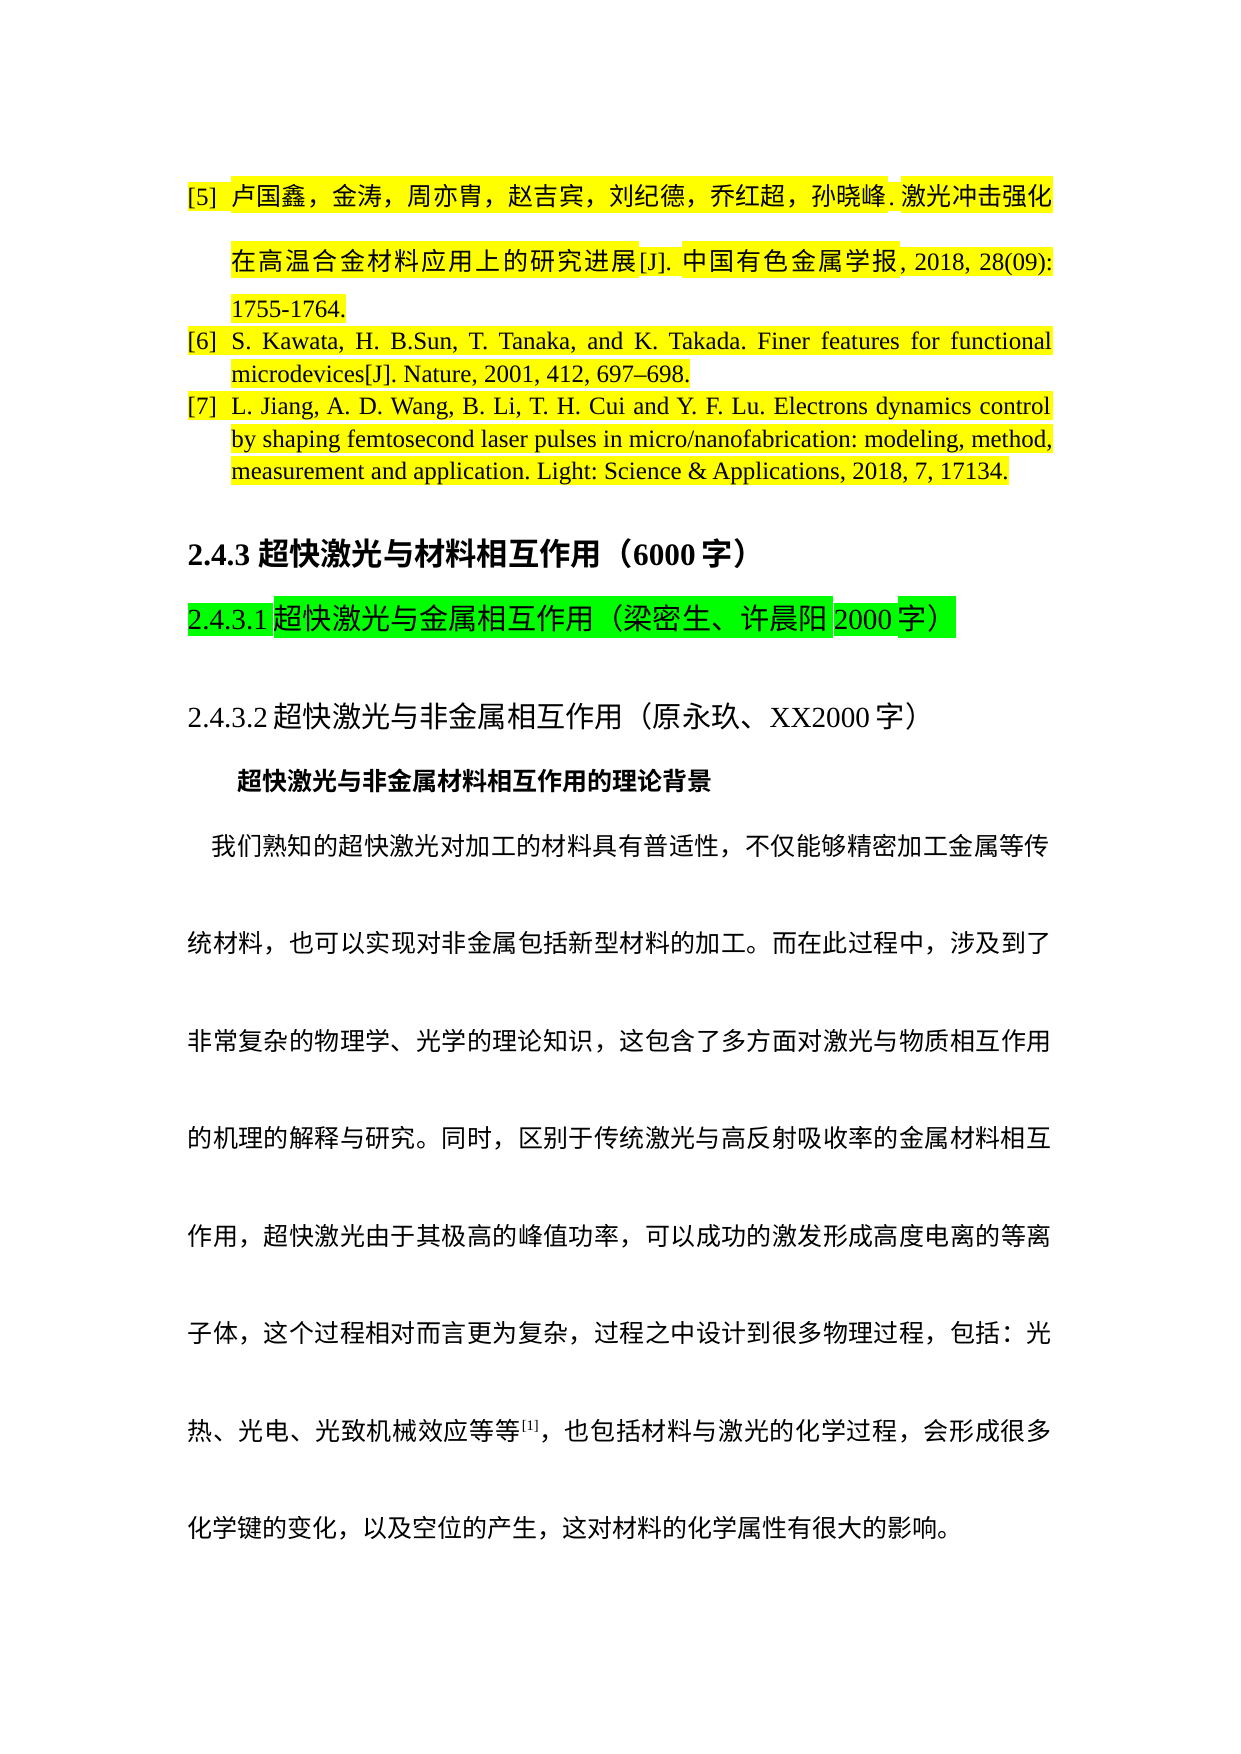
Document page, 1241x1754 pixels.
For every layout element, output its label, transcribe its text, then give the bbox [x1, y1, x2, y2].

text 超快激光与非金属材料相互作用的理论背景 [187, 747, 1053, 812]
text 2.4.3 超快激光与材料相互作用（6000字） [187, 519, 1053, 584]
text 2.4.3.2超快激光与非金属相互作用（原永玖、XX2000字） [187, 682, 1053, 747]
list 卢国鑫，金涛，周亦胄，赵吉宾，刘纪德，乔红超，孙晓峰. 激光冲击强化在高温合金材料应用上的研究进展[J]. 中国有色金属学报, 2018, 28(09): 1755-1764. [187, 162, 1053, 324]
text 我们熟知的超快激光对加工的材料具有普适性，不仅能够精密加工金属等传统材料，也可以实现对非金属包括新型材料的加工。而在此过程中，涉及到了非常复杂的物理学、光学的理论知识，这包含了多方面对激光与物质相互作用的机理的解释与研究。同时，区别于传统激光与高反射吸收率的金属材料相互作用，超快激光由于其极高的峰值功率，可以成功的激发形成高度电离的等离子体，这个过程相对而言更为复杂，过程之中设计到很多物理过程，包括：光热、光电、光致机械效应等等[1]，也包括材料与激光的化学过程，会形成很多化学键的变化，以及空位的产生，这对材料的化学属性有很大的影响。 [187, 812, 1053, 1559]
list L. Jiang, A. D. Wang, B. Li, T. H. Cui and Y. F. Lu. Electrons dynamics control by shaping femtosecond laser pulses in micro/nanofabrication: modeling, method, measurement and application. Light: Science & Applications, 2018, 7, 17134. [187, 389, 1053, 487]
list S. Kawata, H. B.Sun, T. Tanaka, and K. Takada. Finer features for functional microdevices[J]. Nature, 2001, 412, 697–698. [187, 324, 1053, 389]
text 2.4.3.1超快激光与金属相互作用（梁密生、许晨阳2000字） [187, 584, 1053, 649]
